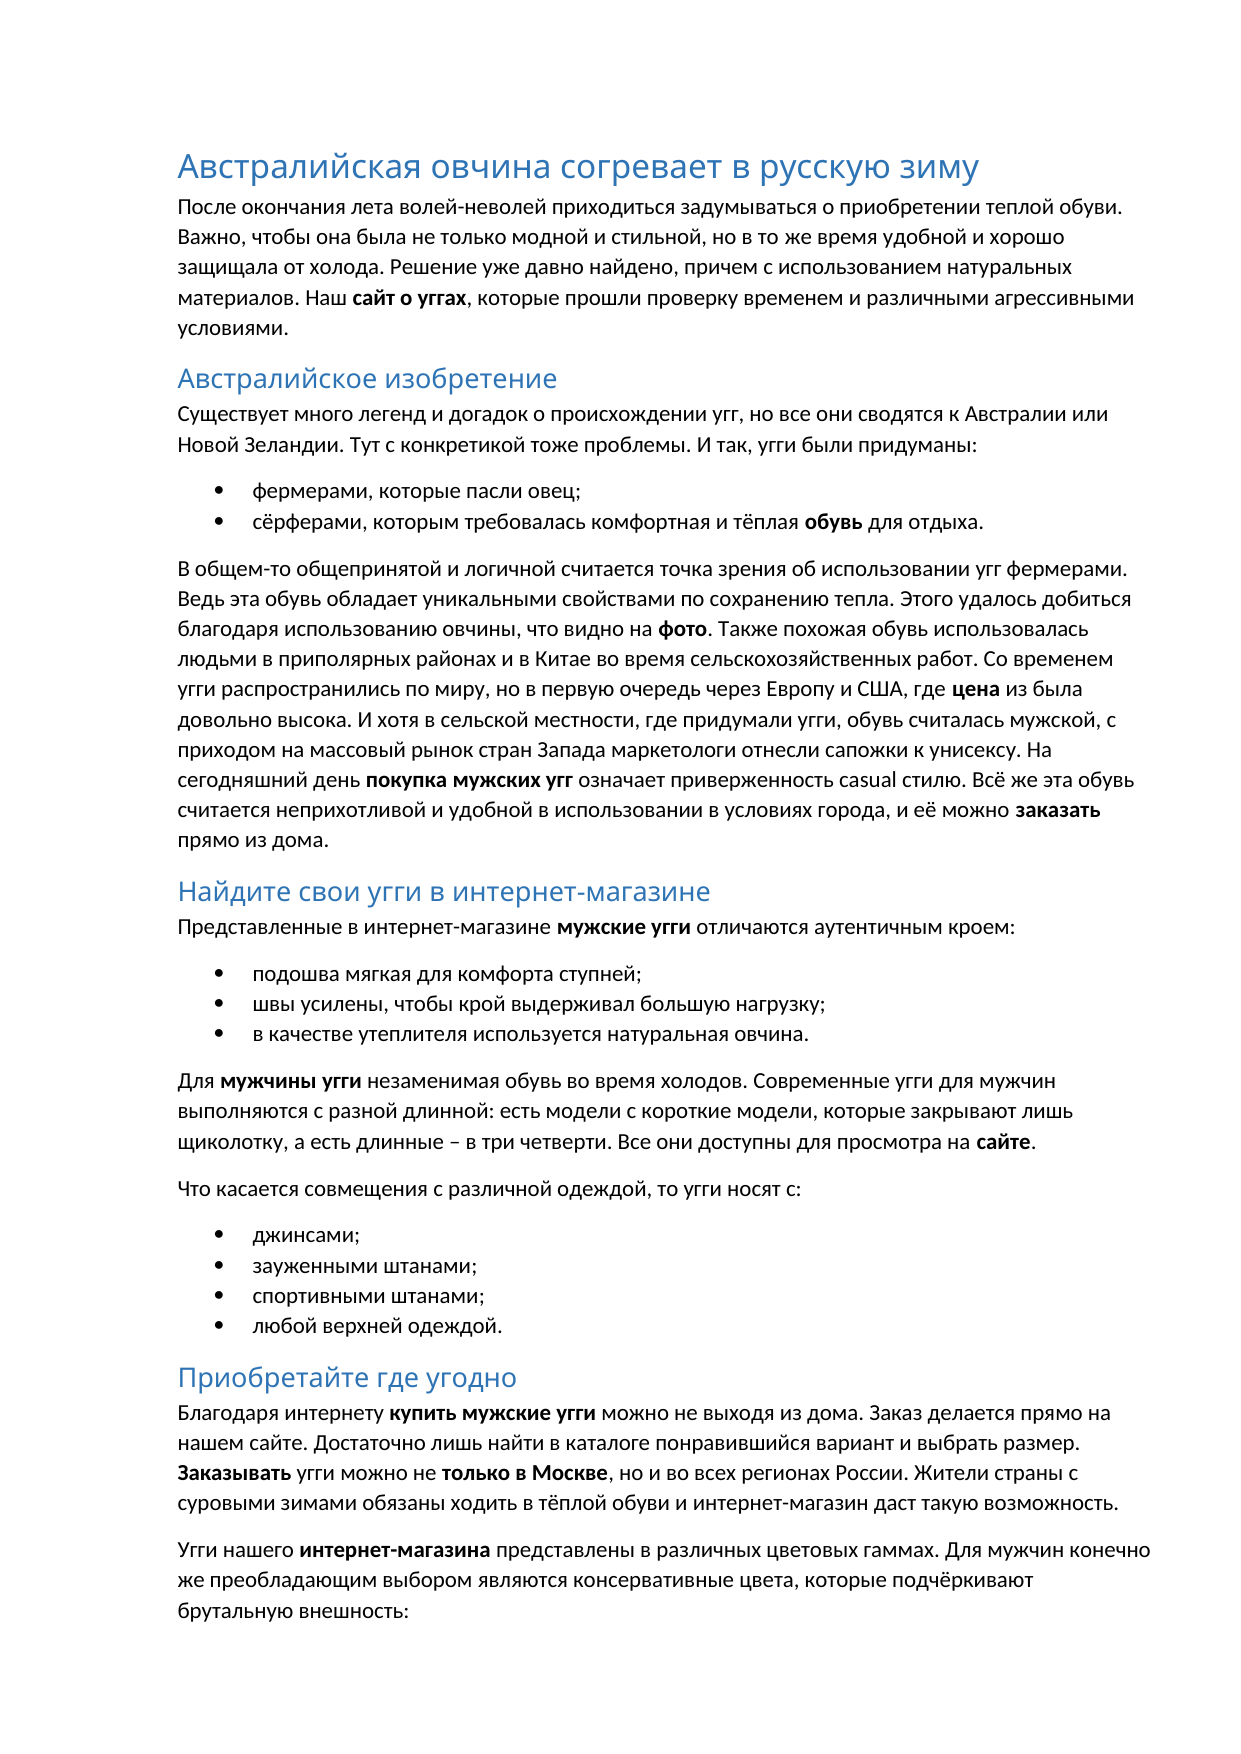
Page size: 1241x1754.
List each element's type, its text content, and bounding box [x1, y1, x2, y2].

text Что касается совмещения с различной одеждой, то угги носят с: [177, 1174, 1152, 1202]
text В общем-то общепринятой и логичной считается точка зрения об использовании угг фермерами. Ведь эта обувь обладает уникальными свойствами по сохранению тепла. Этого удалось добиться благодаря использованию овчины, что видно на фото. Также похожая обувь использовалась людьми в приполярных районах и в Китае во время сельскохозяйственных работ. Со временем угги распространились по миру, но в первую очередь через Европу и США, где цена из была довольно высока. И хотя в сельской местности, где придумали угги, обувь считалась мужской, с приходом на массовый рынок стран Запада маркетологи отнесли сапожки к унисексу. На сегодняшний день покупка мужских угг означает приверженность casual стилю. Всё же эта обувь считается неприхотливой и удобной в использовании в условиях города, и её можно заказать прямо из дома. [177, 554, 1152, 854]
text Существует много легенд и догадок о происхождении угг, но все они сводятся к Австралии или Новой Зеландии. Тут с конкретикой тоже проблемы. И так, угги были придуманы: [177, 399, 1152, 458]
subtitle Приобретайте где угодно [177, 1358, 1152, 1395]
list зауженными штанами; [215, 1251, 1152, 1279]
text Угги нашего интернет-магазина представлены в различных цветовых гаммах. Для мужчин конечно же преобладающим выбором являются консервативные цвета, которые подчёркивают брутальную внешность: [177, 1535, 1152, 1624]
text Для мужчины угги незаменимая обувь во время холодов. Современные угги для мужчин выполняются с разной длинной: есть модели с короткие модели, которые закрывают лишь щиколотку, а есть длинные – в три четверти. Все они доступны для просмотра на сайте. [177, 1066, 1152, 1155]
list джинсами; [215, 1221, 1152, 1249]
text После окончания лета волей-неволей приходиться задумываться о приобретении теплой обуви. Важно, чтобы она была не только модной и стильной, но в то же время удобной и хорошо защищала от холода. Решение уже давно найдено, причем с использованием натуральных материалов. Наш сайт о уггах, которые прошли проверку временем и различными агрессивными условиями. [177, 192, 1152, 341]
list спортивными штанами; [215, 1281, 1152, 1309]
subtitle Австралийское изобретение [177, 360, 1152, 397]
text Представленные в интернет-магазине мужские угги отличаются аутентичным кроем: [177, 912, 1152, 940]
list любой верхней одеждой. [215, 1311, 1152, 1339]
list фермерами, которые пасли овец; [215, 477, 1152, 505]
text Благодаря интернету купить мужские угги можно не выходя из дома. Заказ делается прямо на нашем сайте. Достаточно лишь найти в каталоге понравившийся вариант и выбрать размер. Заказывать угги можно не только в Москве, но и во всех регионах России. Жители страны с суровыми зимами обязаны ходить в тёплой обуви и интернет-магазин даст такую возможность. [177, 1398, 1152, 1517]
list швы усилены, чтобы крой выдерживал большую нагрузку; [215, 989, 1152, 1017]
subtitle Найдите свои угги в интернет-магазине [177, 872, 1152, 909]
list в качестве утеплителя используется натуральная овчина. [215, 1019, 1152, 1048]
list подошва мягкая для комфорта ступней; [215, 959, 1152, 987]
list сёрферами, которым требовалась комфортная и тёплая обувь для отдыха. [215, 507, 1152, 535]
subtitle Австралийская овчина согревает в русскую зиму [177, 143, 1152, 188]
